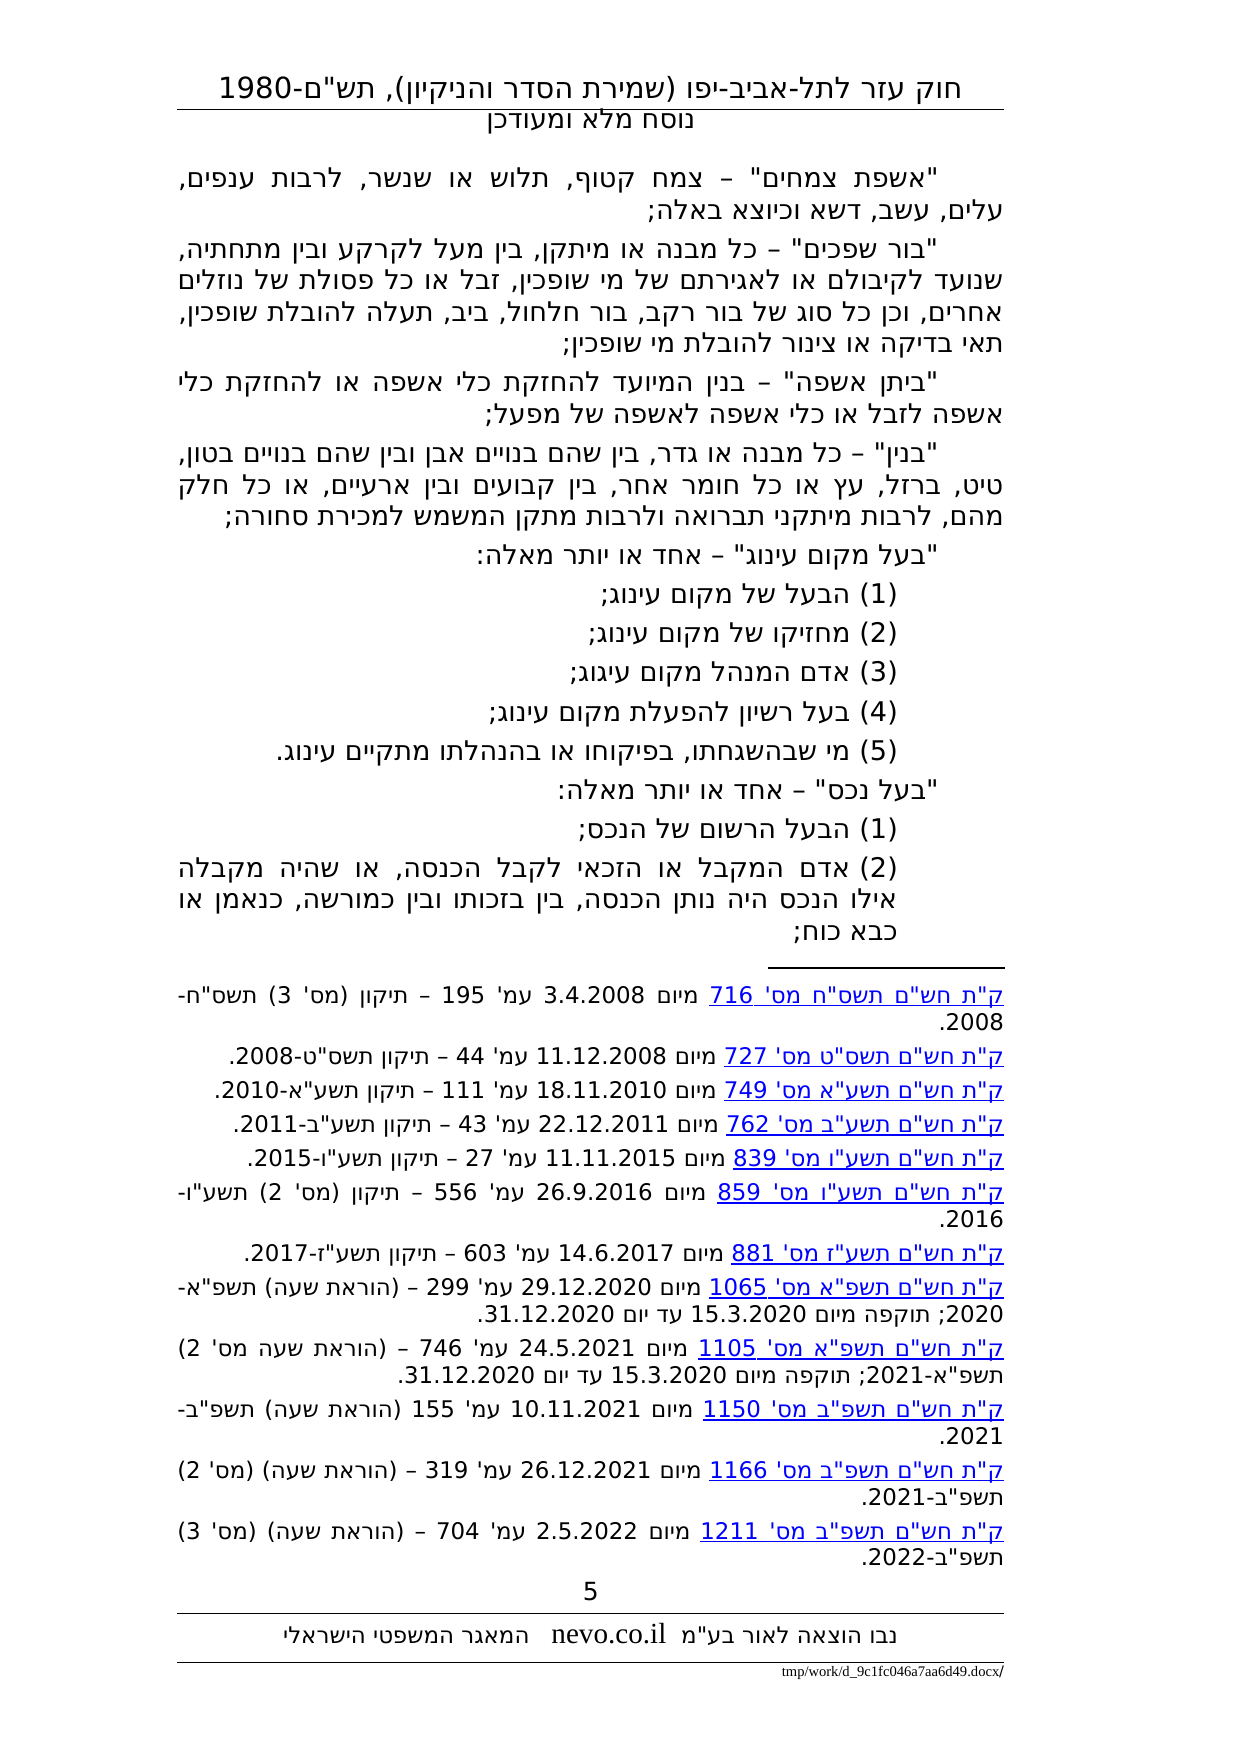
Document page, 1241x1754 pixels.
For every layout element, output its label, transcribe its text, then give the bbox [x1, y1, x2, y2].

text "אשפת צמחים" – צמח קטוף, תלוש או שנשר, לרבות ענפים, עלים, עשב, דשא וכיוצא באלה; [177, 162, 1004, 226]
text "בור שפכים" – כל מבנה או מיתקן, בין מעל לקרקע ובין מתחתיה, שנועד לקיבולם או לאגירתם של מי שופכין, זבל או כל פסולת של נוזלים אחרים, וכן כל סוג של בור רקב, בור חלחול, ביב, תעלה להובלת שופכין, תאי בדיקה או צינור להובלת מי שופכין; [177, 233, 1004, 359]
text "בעל נכס" – אחד או יותר מאלה: [177, 774, 1004, 806]
text (2) אדם המקבל או הזכאי לקבל הכנסה, או שהיה מקבלה אילו הנכס היה נותן הכנסה, בין בזכותו ובין כמורשה, כנאמן או כבא כוח; [177, 852, 898, 947]
text (5) מי שבהשגחתו, בפיקוחו או בהנהלתו מתקיים עינוג. [177, 735, 898, 766]
text (1) הבעל הרשום של הנכס; [177, 813, 898, 844]
text "בעל מקום עינוג" – אחד או יותר מאלה: [177, 539, 1004, 571]
text "ביתן אשפה" – בנין המיועד להחזקת כלי אשפה או להחזקת כלי אשפה לזבל או כלי אשפה לאשפה של מפעל; [177, 367, 1004, 430]
text (2) מחזיקו של מקום עינוג; [177, 618, 898, 649]
text (1) הבעל של מקום עינוג; [177, 579, 898, 610]
text "בנין" – כל מבנה או גדר, בין שהם בנויים אבן ובין שהם בנויים בטון, טיט, ברזל, עץ או כל חומר אחר, בין קבועים ובין ארעיים, או כל חלק מהם, לרבות מיתקני תברואה ולרבות מתקן המשמש למכירת סחורה; [177, 437, 1004, 532]
text (3) אדם המנהל מקום עיגוג; [177, 657, 898, 688]
text (4) בעל רשיון להפעלת מקום עינוג; [177, 696, 898, 727]
